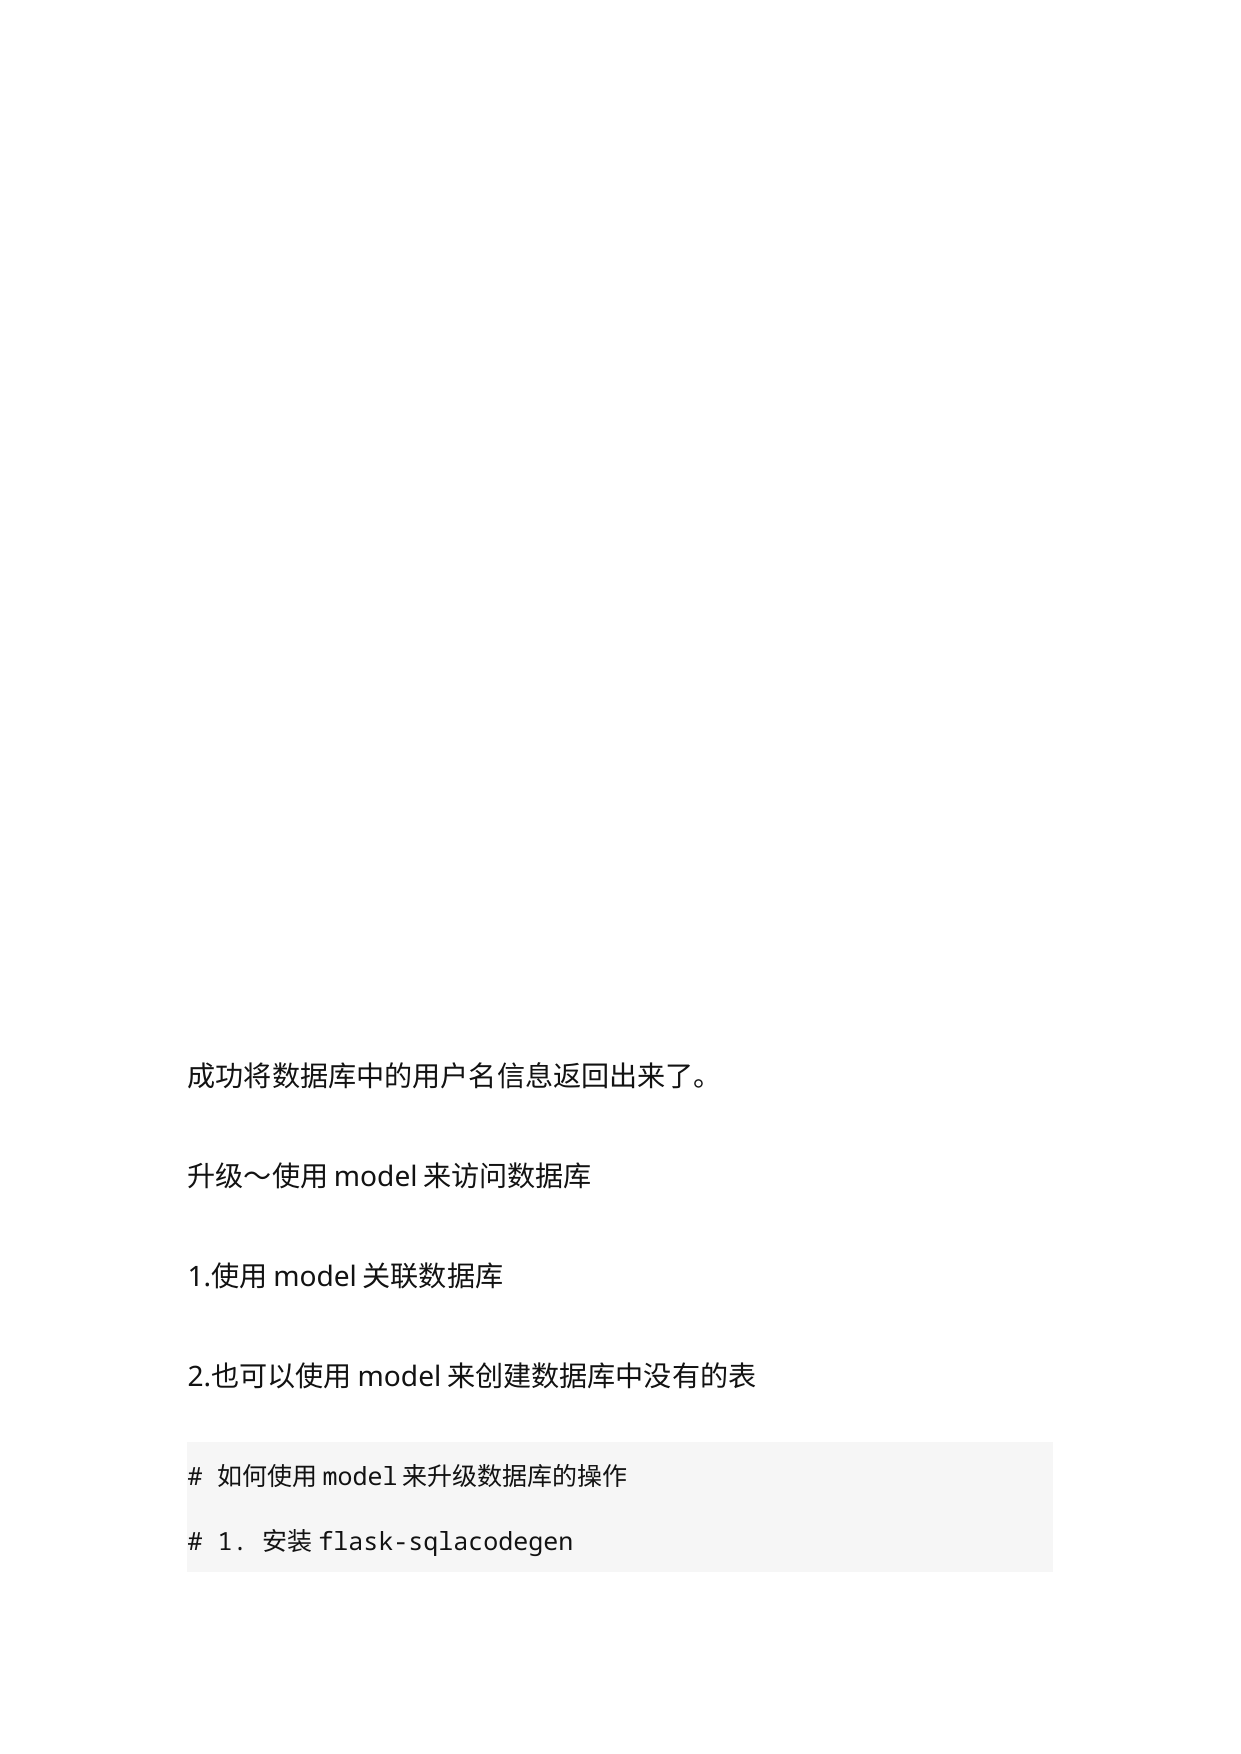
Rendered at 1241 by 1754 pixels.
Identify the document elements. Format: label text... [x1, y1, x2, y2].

text 升级～使用model来访问数据库 [187, 1142, 1053, 1207]
text 1.使用model关联数据库 [187, 1242, 1053, 1307]
text 2.也可以使用model来创建数据库中没有的表 [187, 1342, 1053, 1407]
text 成功将数据库中的用户名信息返回出来了。 [187, 1042, 1053, 1107]
text # 如何使用model来升级数据库的操作 [187, 1442, 1053, 1507]
text # 1. 安装 flask-sqlacodegen [187, 1507, 1053, 1572]
